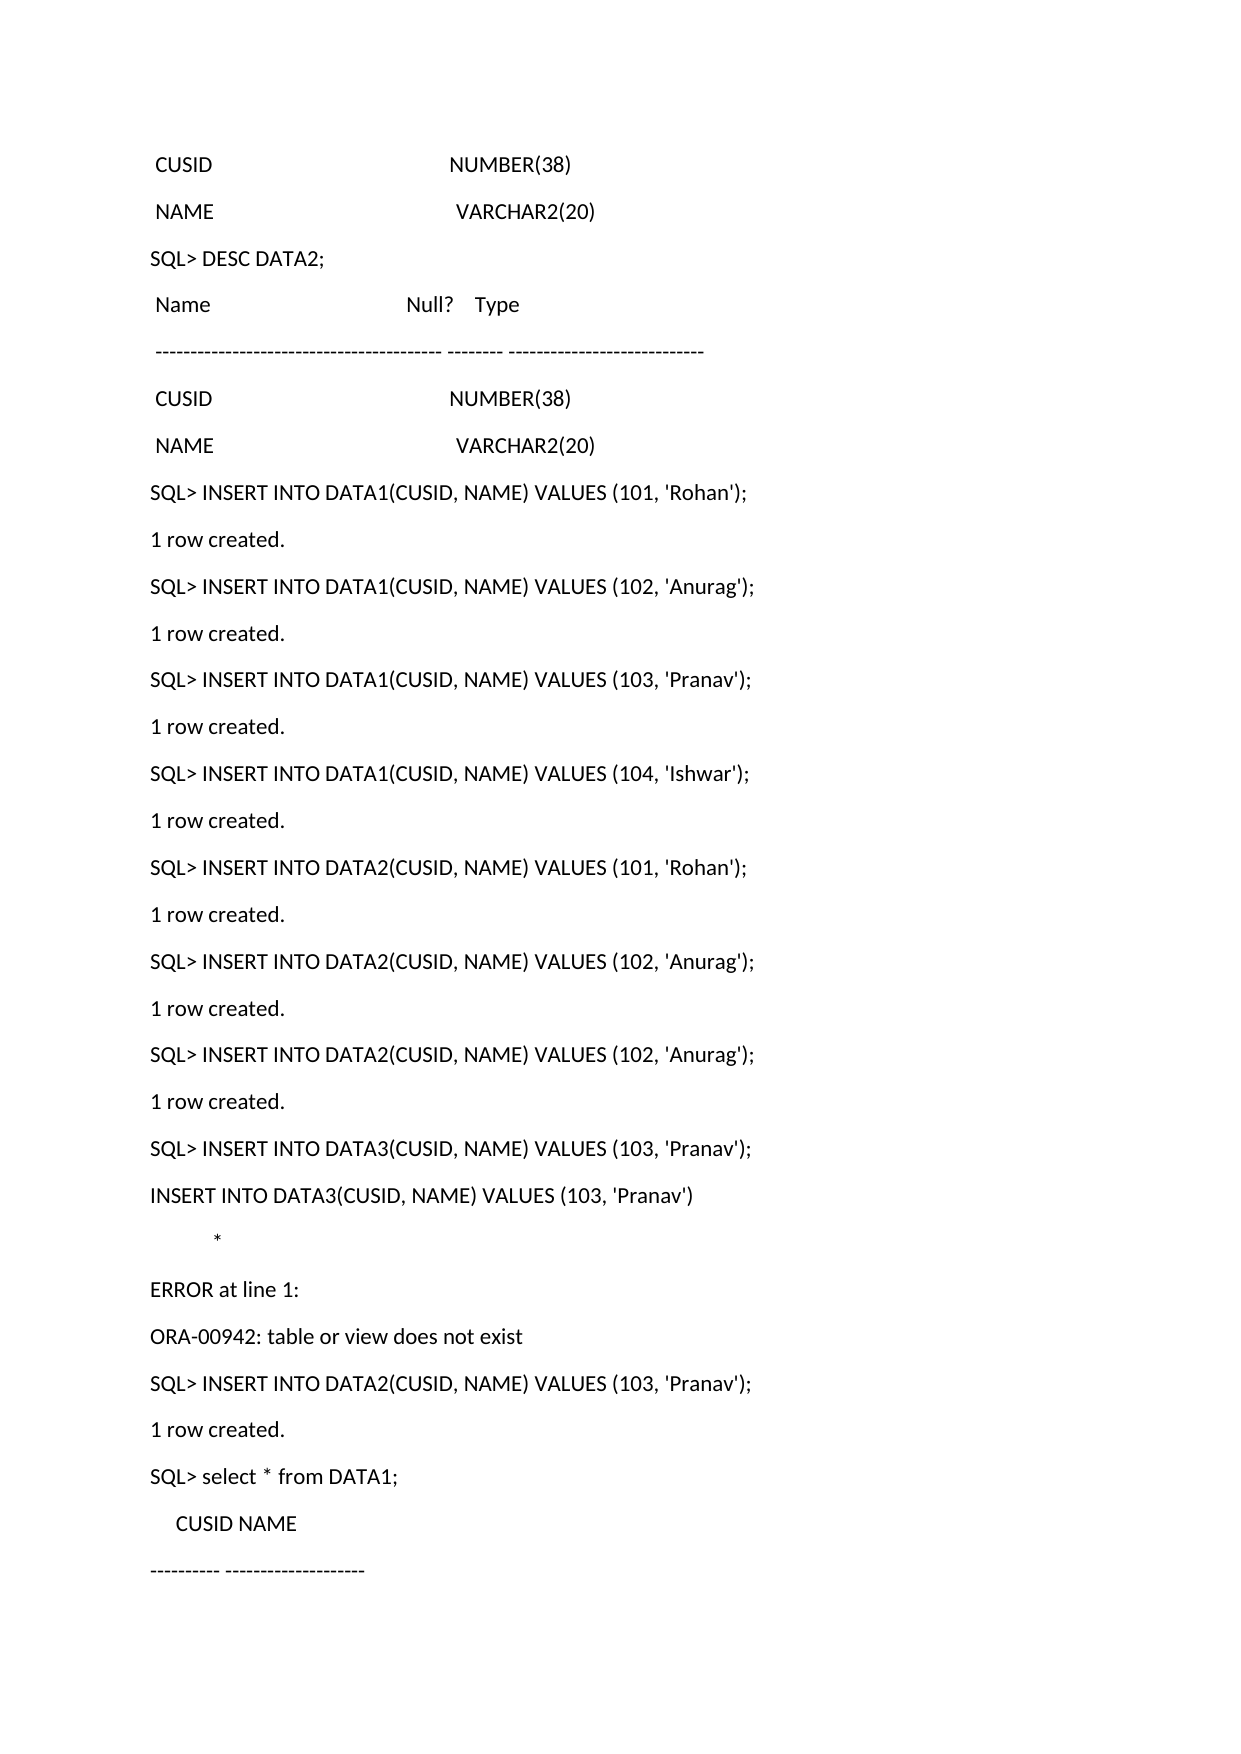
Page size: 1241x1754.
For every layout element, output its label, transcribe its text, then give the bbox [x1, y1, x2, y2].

text SQL> INSERT INTO DATA2(CUSID, NAME) VALUES (102, 'Anurag'); [150, 947, 1090, 975]
text 1 row created. [150, 1416, 1090, 1444]
text 1 row created. [150, 712, 1090, 741]
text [150, 337, 1090, 366]
text NAME VARCHAR2(20) [150, 431, 1090, 459]
text NAME VARCHAR2(20) [150, 197, 1090, 225]
text SQL> INSERT INTO DATA1(CUSID, NAME) VALUES (102, 'Anurag'); [150, 572, 1090, 600]
text CUSID NAME [150, 1509, 1090, 1537]
text 1 row created. [150, 900, 1090, 928]
text INSERT INTO DATA3(CUSID, NAME) VALUES (103, 'Pranav') [150, 1181, 1090, 1209]
text SQL> DESC DATA2; [150, 244, 1090, 272]
text * [150, 1228, 1090, 1256]
text CUSID NUMBER(38) [150, 150, 1090, 178]
text 1 row created. [150, 1087, 1090, 1116]
text 1 row created. [150, 994, 1090, 1022]
text 1 row created. [150, 525, 1090, 553]
text SQL> select * from DATA1; [150, 1462, 1090, 1491]
text ERROR at line 1: [150, 1275, 1090, 1303]
text SQL> INSERT INTO DATA3(CUSID, NAME) VALUES (103, 'Pranav'); [150, 1134, 1090, 1162]
text SQL> INSERT INTO DATA2(CUSID, NAME) VALUES (102, 'Anurag'); [150, 1041, 1090, 1069]
text ---------- -------------------- [150, 1556, 1090, 1584]
text SQL> INSERT INTO DATA1(CUSID, NAME) VALUES (101, 'Rohan'); [150, 478, 1090, 506]
text SQL> INSERT INTO DATA2(CUSID, NAME) VALUES (101, 'Rohan'); [150, 853, 1090, 881]
text 1 row created. [150, 619, 1090, 647]
text SQL> INSERT INTO DATA2(CUSID, NAME) VALUES (103, 'Pranav'); [150, 1369, 1090, 1397]
text 1 row created. [150, 806, 1090, 834]
text CUSID NUMBER(38) [150, 384, 1090, 412]
text ORA-00942: table or view does not exist [150, 1322, 1090, 1350]
text Name Null? Type [150, 291, 1090, 319]
text SQL> INSERT INTO DATA1(CUSID, NAME) VALUES (104, 'Ishwar'); [150, 759, 1090, 787]
text SQL> INSERT INTO DATA1(CUSID, NAME) VALUES (103, 'Pranav'); [150, 666, 1090, 694]
